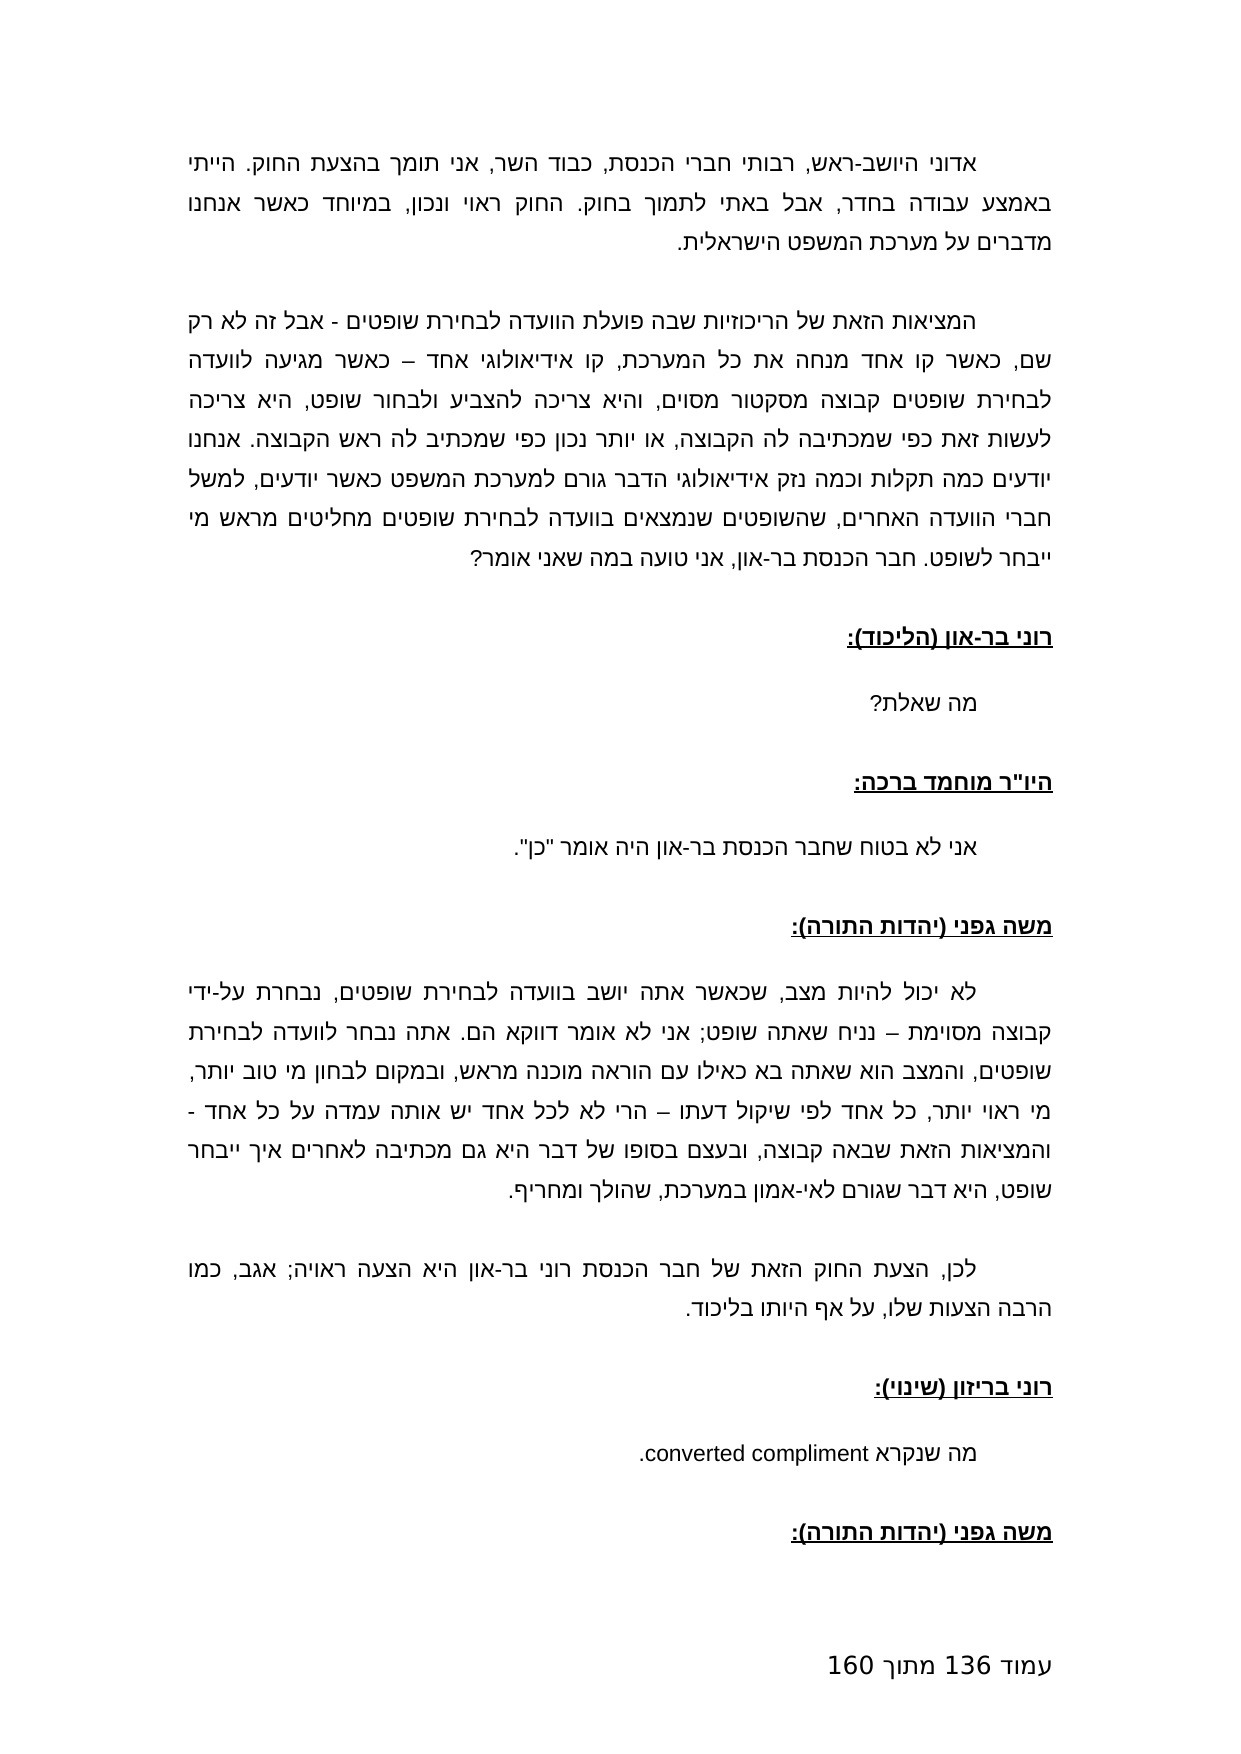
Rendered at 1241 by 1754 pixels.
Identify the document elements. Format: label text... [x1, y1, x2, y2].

text המציאות הזאת של הריכוזיות שבה פועלת הוועדה לבחירת שופטים - אבל זה לא רק שם, כאשר קו אחד מנחה את כל המערכת, קו אידיאולוגי אחד – כאשר מגיעה לוועדה לבחירת שופטים קבוצה מסקטור מסוים, והיא צריכה להצביע ולבחור שופט, היא צריכה לעשות זאת כפי שמכתיבה לה הקבוצה, או יותר נכון כפי שמכתיב לה ראש הקבוצה. אנחנו יודעים כמה תקלות וכמה נזק אידיאולוגי הדבר גורם למערכת המשפט כאשר יודעים, למשל חברי הוועדה האחרים, שהשופטים שנמצאים בוועדה לבחירת שופטים מחליטים מראש מי ייבחר לשופט. חבר הכנסת בר-און, אני טועה במה שאני אומר? [187, 308, 1053, 571]
text היו"ר מוחמד ברכה: [187, 768, 1053, 795]
text לכן, הצעת החוק הזאת של חבר הכנסת רוני בר-און היא הצעה ראויה; אגב, כמו הרבה הצעות שלו, על אף היותו בליכוד. [187, 1256, 1053, 1321]
text מה שאלת? [187, 689, 1053, 716]
text מה שנקרא converted compliment. [187, 1440, 1053, 1466]
text לא יכול להיות מצב, שכאשר אתה יושב בוועדה לבחירת שופטים, נבחרת על-ידי קבוצה מסוימת – נניח שאתה שופט; אני לא אומר דווקא הם. אתה נבחר לוועדה לבחירת שופטים, והמצב הוא שאתה בא כאילו עם הוראה מוכנה מראש, ובמקום לבחון מי טוב יותר, מי ראוי יותר, כל אחד לפי שיקול דעתו – הרי לא לכל אחד יש אותה עמדה על כל אחד - והמציאות הזאת שבאה קבוצה, ובעצם בסופו של דבר היא גם מכתיבה לאחרים איך ייבחר שופט, היא דבר שגורם לאי-אמון במערכת, שהולך ומחריף. [187, 979, 1053, 1203]
text אני לא בטוח שחבר הכנסת בר-און היה אומר "כן". [187, 834, 1053, 861]
text משה גפני (יהדות התורה): [187, 913, 1053, 940]
text משה גפני (יהדות התורה): [187, 1519, 1053, 1545]
text רוני בריזון (שינוי): [187, 1374, 1053, 1400]
text אדוני היושב-ראש, רבותי חברי הכנסת, כבוד השר, אני תומך בהצעת החוק. הייתי באמצע עבודה בחדר, אבל באתי לתמוך בחוק. החוק ראוי ונכון, במיוחד כאשר אנחנו מדברים על מערכת המשפט הישראלית. [187, 150, 1053, 255]
text רוני בר-און (הליכוד): [187, 624, 1053, 650]
